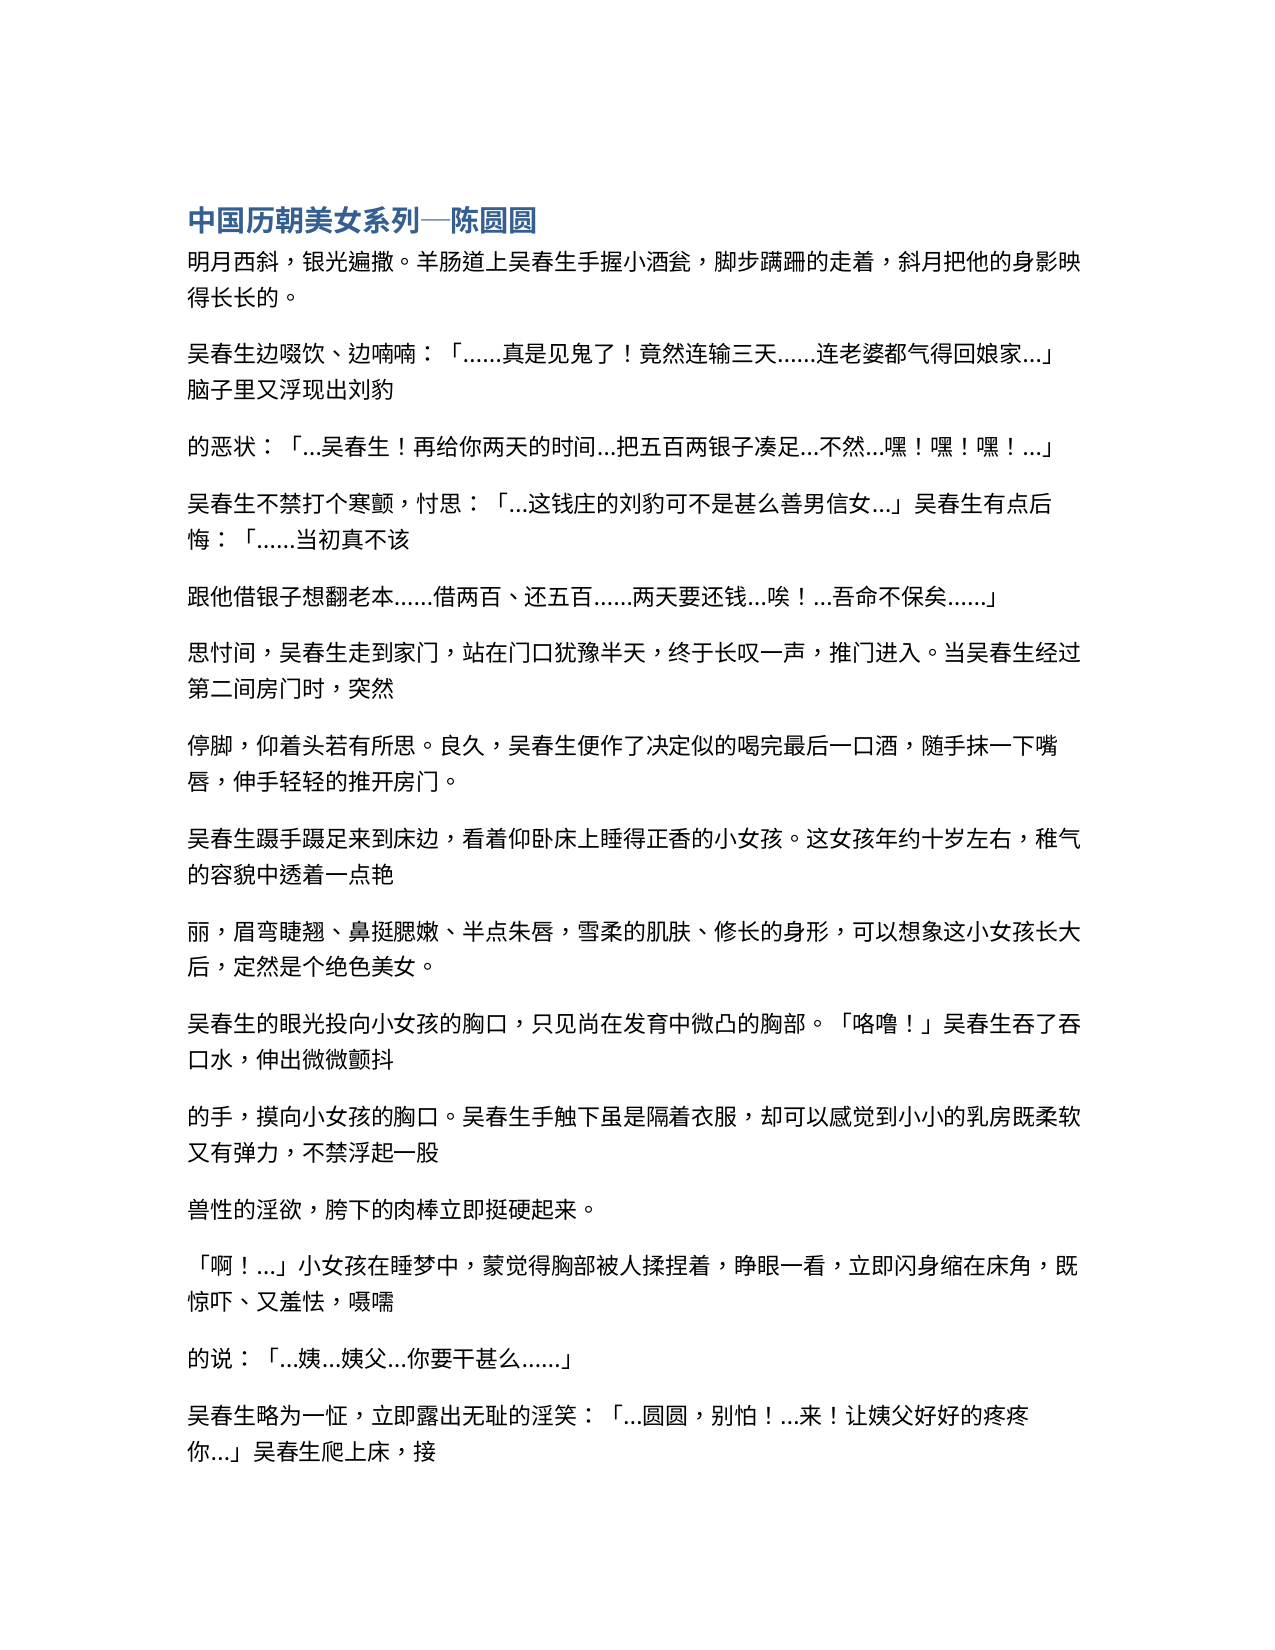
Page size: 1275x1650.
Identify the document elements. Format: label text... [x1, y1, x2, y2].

subtitle 中国历朝美女系列─陈圆圆 [187, 200, 1087, 240]
text 丽，眉弯睫翘、鼻挺腮嫩、半点朱唇，雪柔的肌肤、修长的身形，可以想象这小女孩长大后，定然是个绝色美女。 [187, 915, 1087, 983]
text 的说：「…姨…姨父…你要干甚么……」 [187, 1343, 1087, 1374]
text 「啊！…」小女孩在睡梦中，蒙觉得胸部被人揉捏着，睁眼一看，立即闪身缩在床角，既惊吓、又羞怯，嗫嚅 [187, 1250, 1087, 1317]
text 明月西斜，银光遍撒。羊肠道上吴春生手握小酒瓮，脚步蹒跚的走着，斜月把他的身影映得长长的。 [187, 246, 1087, 313]
text 吴春生蹑手蹑足来到床边，看着仰卧床上睡得正香的小女孩。这女孩年约十岁左右，稚气的容貌中透着一点艳 [187, 823, 1087, 890]
text 的手，摸向小女孩的胸口。吴春生手触下虽是隔着衣服，却可以感觉到小小的乳房既柔软又有弹力，不禁浮起一股 [187, 1101, 1087, 1168]
text 停脚，仰着头若有所思。良久，吴春生便作了决定似的喝完最后一口酒，随手抹一下嘴唇，伸手轻轻的推开房门。 [187, 730, 1087, 797]
text 的恶状：「…吴春生！再给你两天的时间…把五百两银子凑足…不然…嘿！嘿！嘿！…」 [187, 431, 1087, 462]
text 吴春生边啜饮、边喃喃：「……真是见鬼了！竟然连输三天……连老婆都气得回娘家…」脑子里又浮现出刘豹 [187, 338, 1087, 406]
text 跟他借银子想翻老本……借两百、还五百……两天要还钱…唉！…吾命不保矣……」 [187, 581, 1087, 612]
text 吴春生略为一怔，立即露出无耻的淫笑：「…圆圆，别怕！…来！让姨父好好的疼疼你…」吴春生爬上床，接 [187, 1400, 1087, 1467]
text 吴春生不禁打个寒颤，忖思：「…这钱庄的刘豹可不是甚么善男信女…」吴春生有点后悔：「……当初真不该 [187, 488, 1087, 555]
text 思忖间，吴春生走到家门，站在门口犹豫半天，终于长叹一声，推门进入。当吴春生经过第二间房门时，突然 [187, 637, 1087, 704]
text 吴春生的眼光投向小女孩的胸口，只见尚在发育中微凸的胸部。「咯噜！」吴春生吞了吞口水，伸出微微颤抖 [187, 1008, 1087, 1075]
text 兽性的淫欲，胯下的肉棒立即挺硬起来。 [187, 1193, 1087, 1225]
